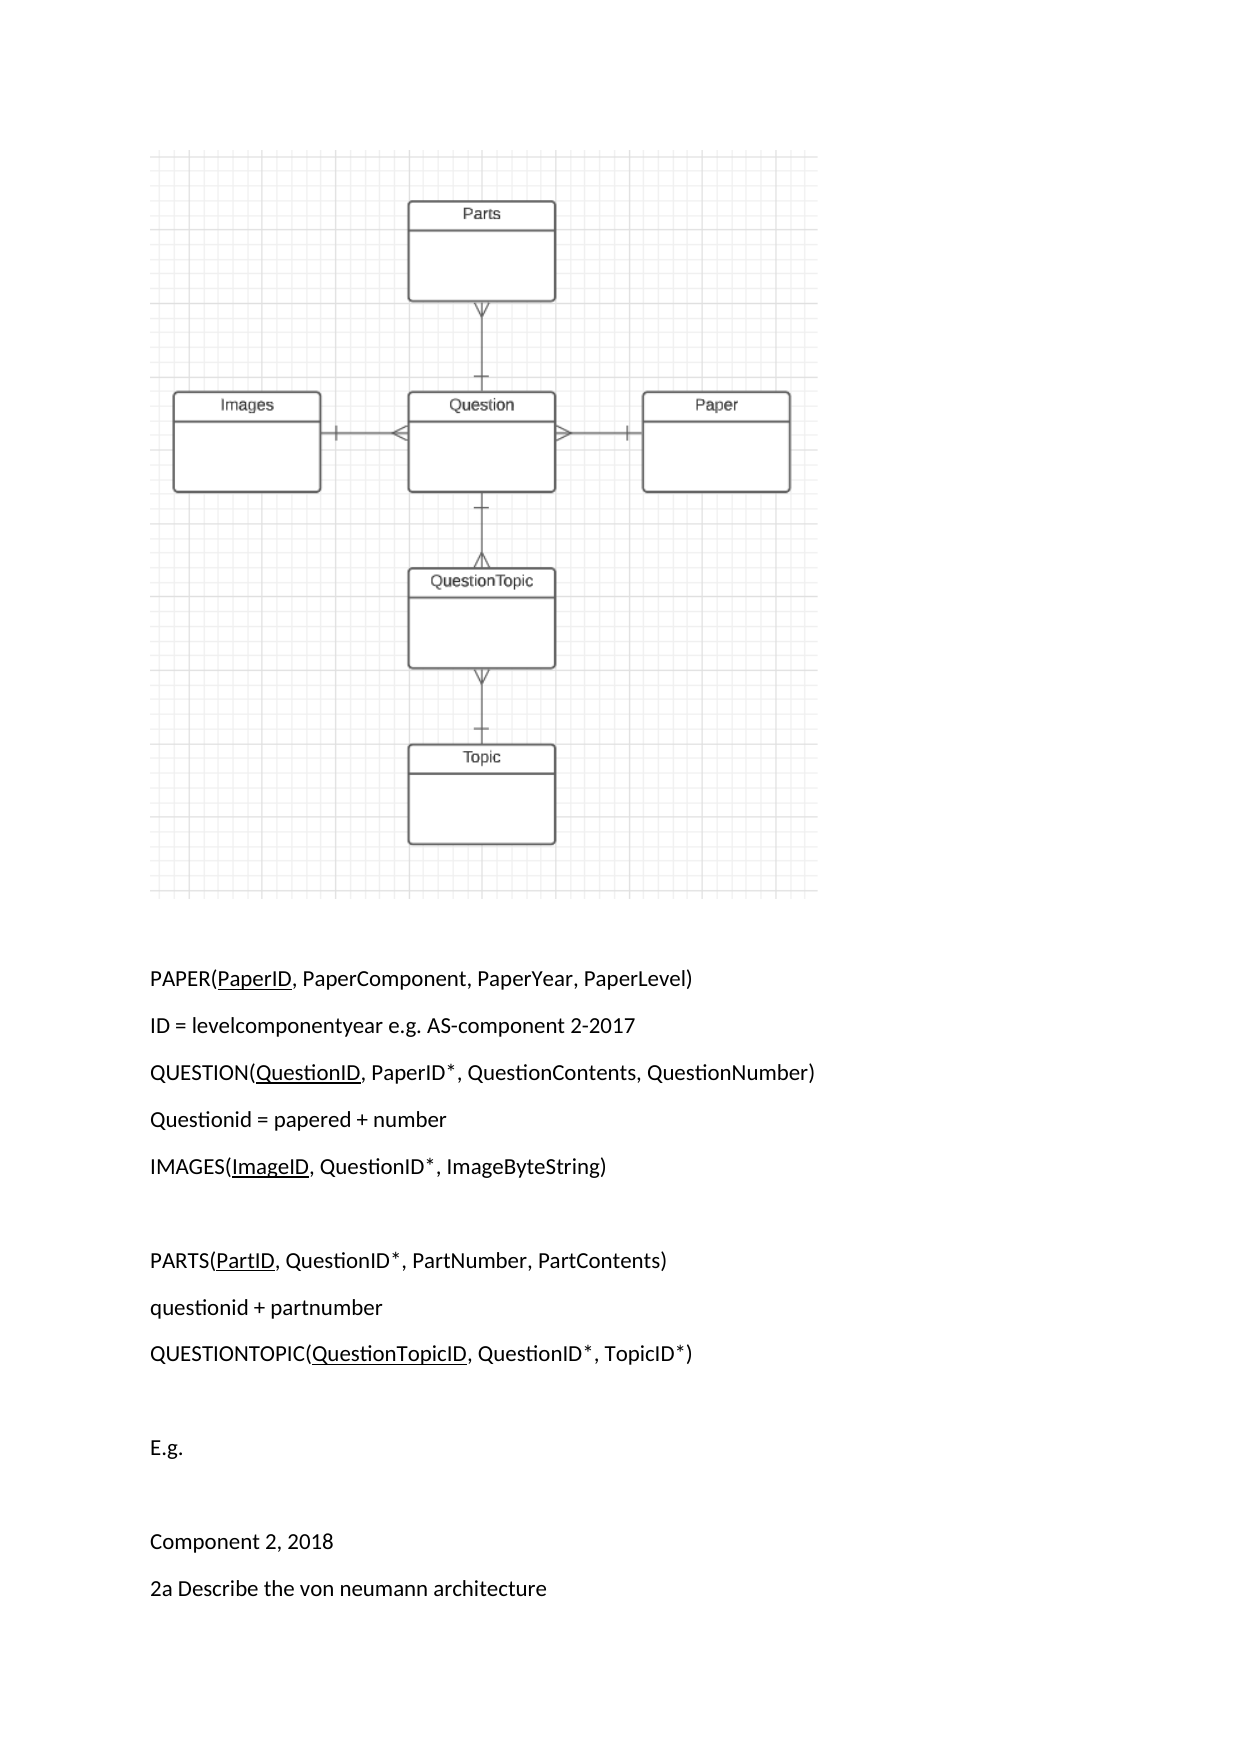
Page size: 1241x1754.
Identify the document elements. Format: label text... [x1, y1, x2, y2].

text E.g. [150, 1433, 1090, 1461]
text IMAGES(ImageID, QuestionID*, ImageByteString) [150, 1152, 1090, 1180]
text ID = levelcomponentyear e.g. AS-component 2-2017 [150, 1011, 1090, 1039]
text QUESTION(QuestionID, PaperID*, QuestionContents, QuestionNumber) [150, 1058, 1090, 1086]
text 2a Describe the von neumann architecture [150, 1574, 1090, 1602]
text PAPER(PaperID, PaperComponent, PaperYear, PaperLevel) [150, 964, 1090, 993]
text Component 2, 2018 [150, 1527, 1090, 1555]
text Questionid = papered + number [150, 1105, 1090, 1133]
text PARTS(PartID, QuestionID*, PartNumber, PartContents) [150, 1246, 1090, 1274]
text questionid + partnumber [150, 1293, 1090, 1321]
picture [150, 150, 818, 899]
text QUESTIONTOPIC(QuestionTopicID, QuestionID*, TopicID*) [150, 1339, 1090, 1368]
